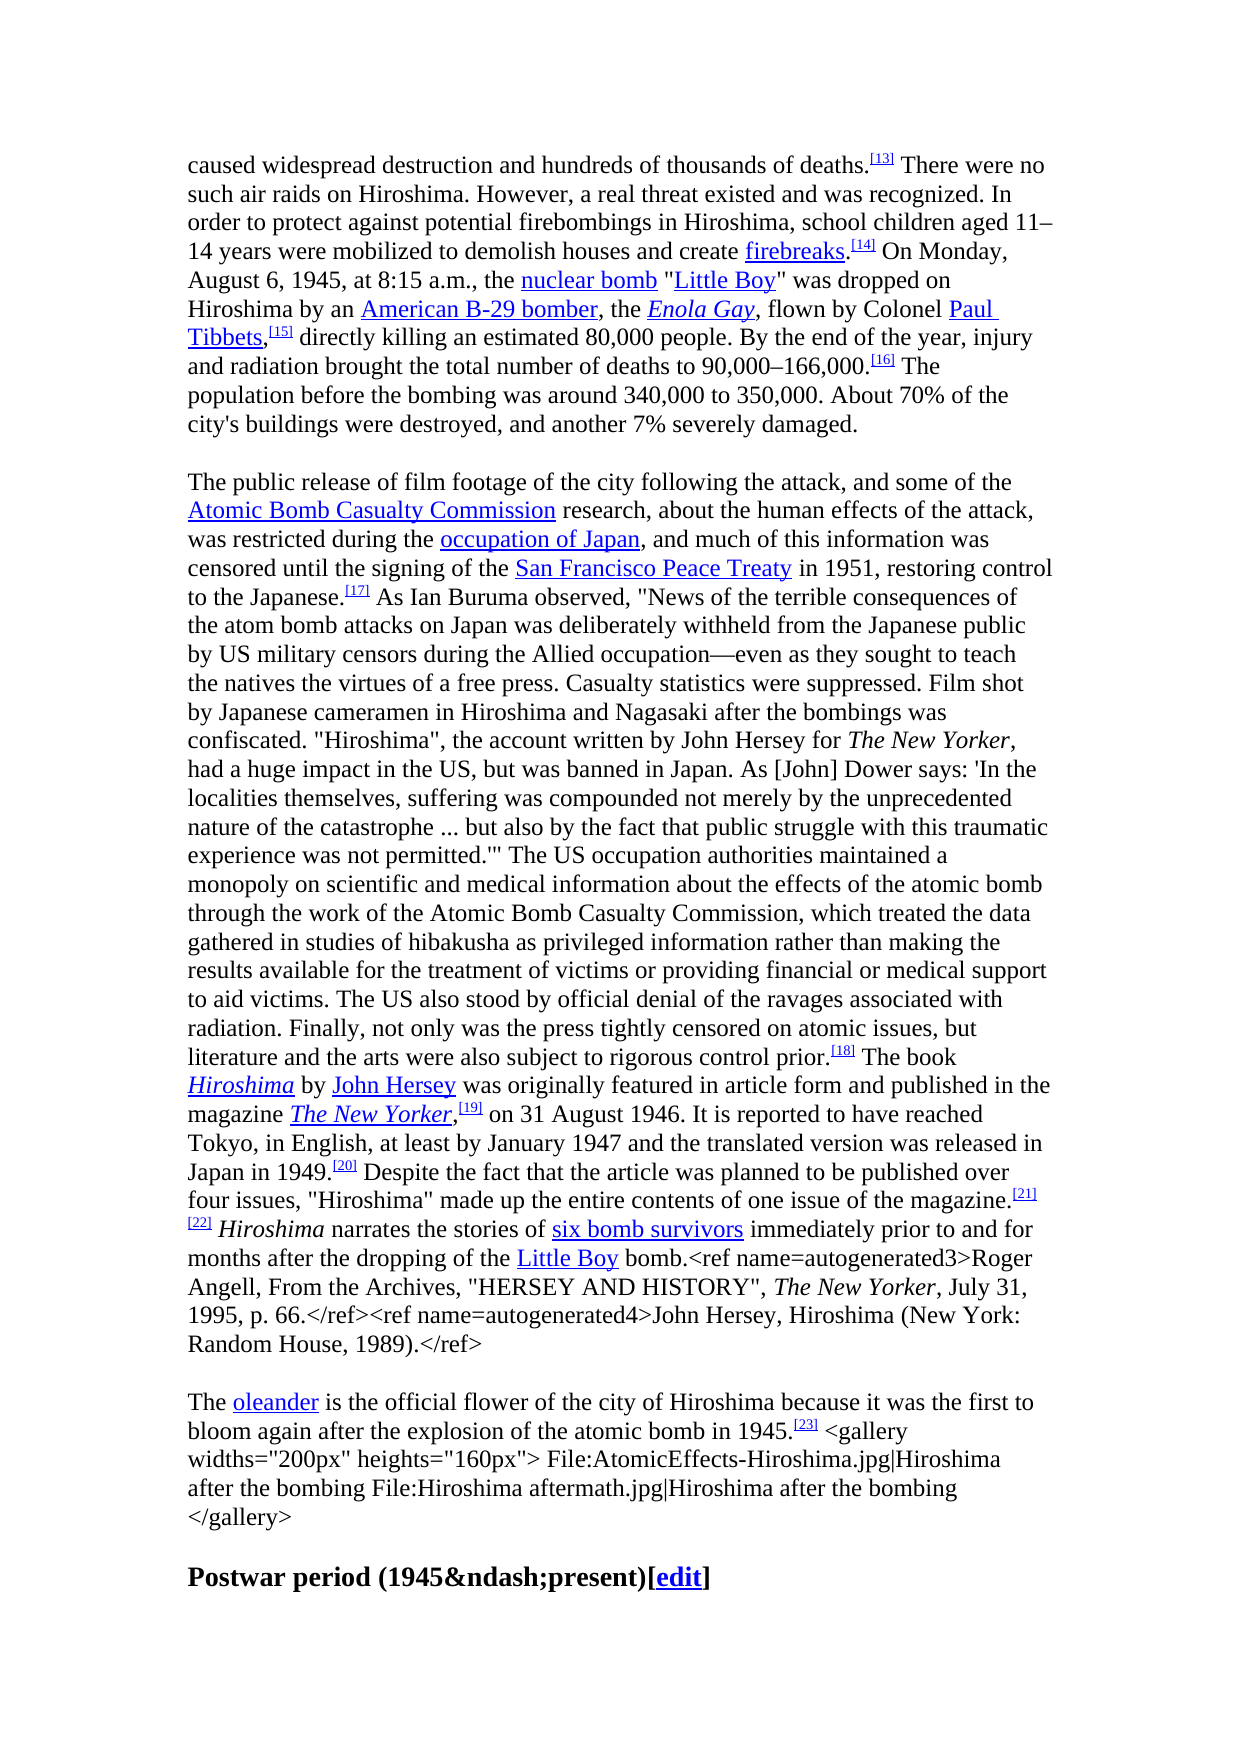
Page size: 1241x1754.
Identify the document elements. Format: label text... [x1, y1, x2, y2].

text The public release of film footage of the city following the attack, and some of the Atomic Bomb Casualty Commission research, about the human effects of the attack, was restricted during the occupation of Japan, and much of this information was censored until the signing of the San Francisco Peace Treaty in 1951, restoring control to the Japanese.[17] As Ian Buruma observed, "News of the terrible consequences of the atom bomb attacks on Japan was deliberately withheld from the Japanese public by US military censors during the Allied occupation—even as they sought to teach the natives the virtues of a free press. Casualty statistics were suppressed. Film shot by Japanese cameramen in Hiroshima and Nagasaki after the bombings was confiscated. "Hiroshima", the account written by John Hersey for The New Yorker, had a huge impact in the US, but was banned in Japan. As [John] Dower says: 'In the localities themselves, suffering was compounded not merely by the unprecedented nature of the catastrophe ... but also by the fact that public struggle with this traumatic experience was not permitted.'" The US occupation authorities maintained a monopoly on scientific and medical information about the effects of the atomic bomb through the work of the Atomic Bomb Casualty Commission, which treated the data gathered in studies of hibakusha as privileged information rather than making the results available for the treatment of victims or providing financial or medical support to aid victims. The US also stood by official denial of the ravages associated with radiation. Finally, not only was the press tightly censored on atomic issues, but literature and the arts were also subject to rigorous control prior.[18] The book Hiroshima by John Hersey was originally featured in article form and published in the magazine The New Yorker,[19] on 31 August 1946. It is reported to have reached Tokyo, in English, at least by January 1947 and the translated version was released in Japan in 1949.[20] Despite the fact that the article was planned to be published over four issues, "Hiroshima" made up the entire contents of one issue of the magazine.[21][22] Hiroshima narrates the stories of six bomb survivors immediately prior to and for months after the dropping of the Little Boy bomb.<ref name=autogenerated3>Roger Angell, From the Archives, "HERSEY AND HISTORY", The New Yorker, July 31, 1995, p. 66.</ref><ref name=autogenerated4>John Hersey, Hiroshima (New York: Random House, 1989).</ref> [187, 467, 1053, 1358]
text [187, 150, 1053, 437]
subtitle Postwar period (1945&ndash;present)[edit] [187, 1560, 1053, 1592]
text The oleander is the official flower of the city of Hiroshima because it was the first to bloom again after the explosion of the atomic bomb in 1945.[23] <gallery widths="200px" heights="160px"> File:AtomicEffects-Hiroshima.jpg|Hiroshima after the bombing File:Hiroshima aftermath.jpg|Hiroshima after the bombing </gallery> [187, 1387, 1053, 1531]
